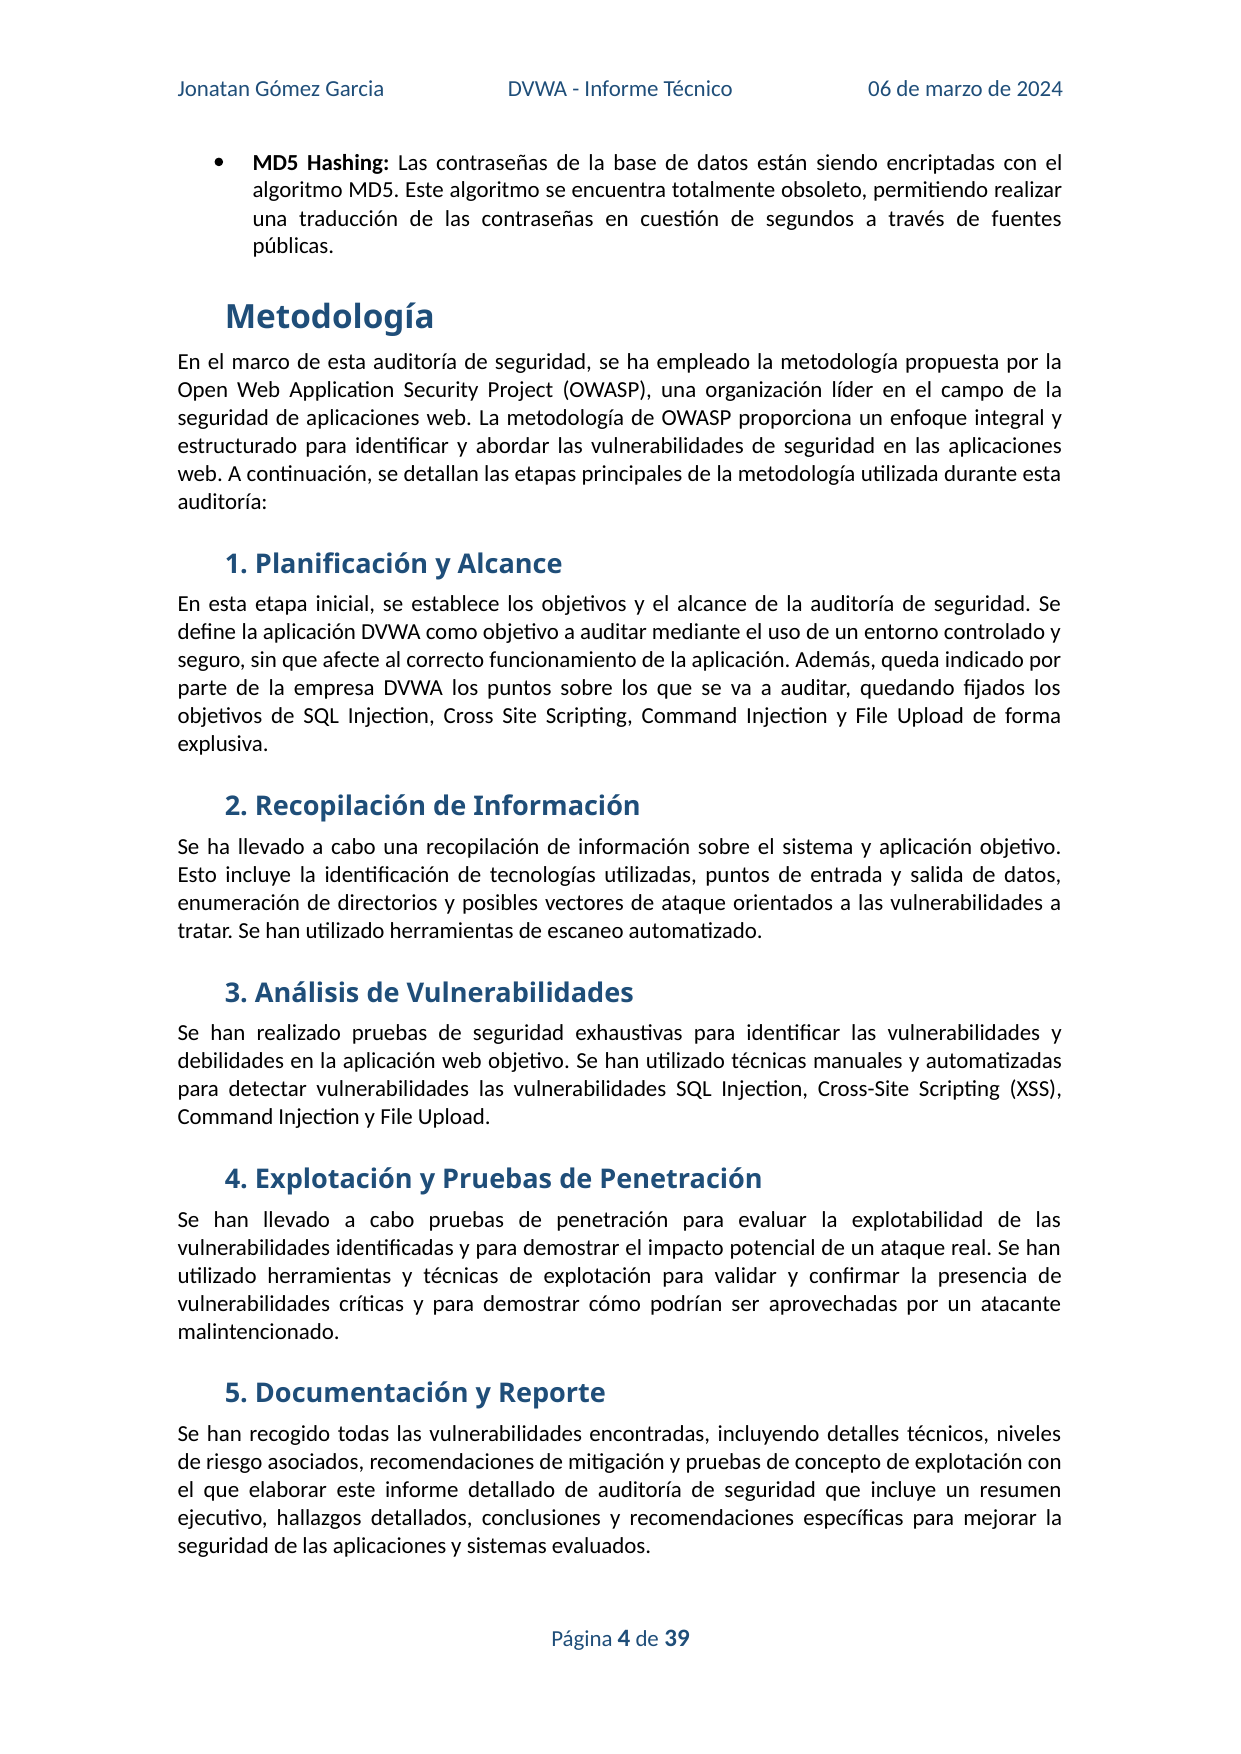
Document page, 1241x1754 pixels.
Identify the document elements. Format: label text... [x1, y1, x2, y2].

text En el marco de esta auditoría de seguridad, se ha empleado la metodología propuesta por la Open Web Application Security Project (OWASP), una organización líder en el campo de la seguridad de aplicaciones web. La metodología de OWASP proporciona un enfoque integral y estructurado para identificar y abordar las vulnerabilidades de seguridad en las aplicaciones web. A continuación, se detallan las etapas principales de la metodología utilizada durante esta auditoría: [177, 347, 1063, 515]
subtitle 4. Explotación y Pruebas de Penetración [224, 1159, 1063, 1196]
text Se han recogido todas las vulnerabilidades encontradas, incluyendo detalles técnicos, niveles de riesgo asociados, recomendaciones de mitigación y pruebas de concepto de explotación con el que elaborar este informe detallado de auditoría de seguridad que incluye un resumen ejecutivo, hallazgos detallados, conclusiones y recomendaciones específicas para mejorar la seguridad de las aplicaciones y sistemas evaluados. [177, 1419, 1063, 1559]
text Se han realizado pruebas de seguridad exhaustivas para identificar las vulnerabilidades y debilidades en la aplicación web objetivo. Se han utilizado técnicas manuales y automatizadas para detectar vulnerabilidades las vulnerabilidades SQL Injection, Cross-Site Scripting (XSS), Command Injection y File Upload. [177, 1018, 1063, 1130]
subtitle 2. Recopilación de Información [224, 787, 1063, 823]
text Se ha llevado a cabo una recopilación de información sobre el sistema y aplicación objetivo. Esto incluye la identificación de tecnologías utilizadas, puntos de entrada y salida de datos, enumeración de directorios y posibles vectores de ataque orientados a las vulnerabilidades a tratar. Se han utilizado herramientas de escaneo automatizado. [177, 832, 1063, 944]
list MD5 Hashing: Las contraseñas de la base de datos están siendo encriptadas con el algoritmo MD5. Este algoritmo se encuentra totalmente obsoleto, permitiendo realizar una traducción de las contraseñas en cuestión de segundos a través de fuentes públicas. [215, 148, 1063, 260]
subtitle 5. Documentación y Reporte [224, 1374, 1063, 1411]
text Se han llevado a cabo pruebas de penetración para evaluar la explotabilidad de las vulnerabilidades identificadas y para demostrar el impacto potencial de un ataque real. Se han utilizado herramientas y técnicas de explotación para validar y confirmar la presencia de vulnerabilidades críticas y para demostrar cómo podrían ser aprovechadas por un atacante malintencionado. [177, 1205, 1063, 1345]
text En esta etapa inicial, se establece los objetivos y el alcance de la auditoría de seguridad. Se define la aplicación DVWA como objetivo a auditar mediante el uso de un entorno controlado y seguro, sin que afecte al correcto funcionamiento de la aplicación. Además, queda indicado por parte de la empresa DVWA los puntos sobre los que se va a auditar, quedando fijados los objetivos de SQL Injection, Cross Site Scripting, Command Injection y File Upload de forma explusiva. [177, 589, 1063, 757]
subtitle 1. Planificación y Alcance [224, 544, 1063, 581]
subtitle 3. Análisis de Vulnerabilidades [224, 973, 1063, 1010]
subtitle Metodología [224, 293, 1063, 338]
